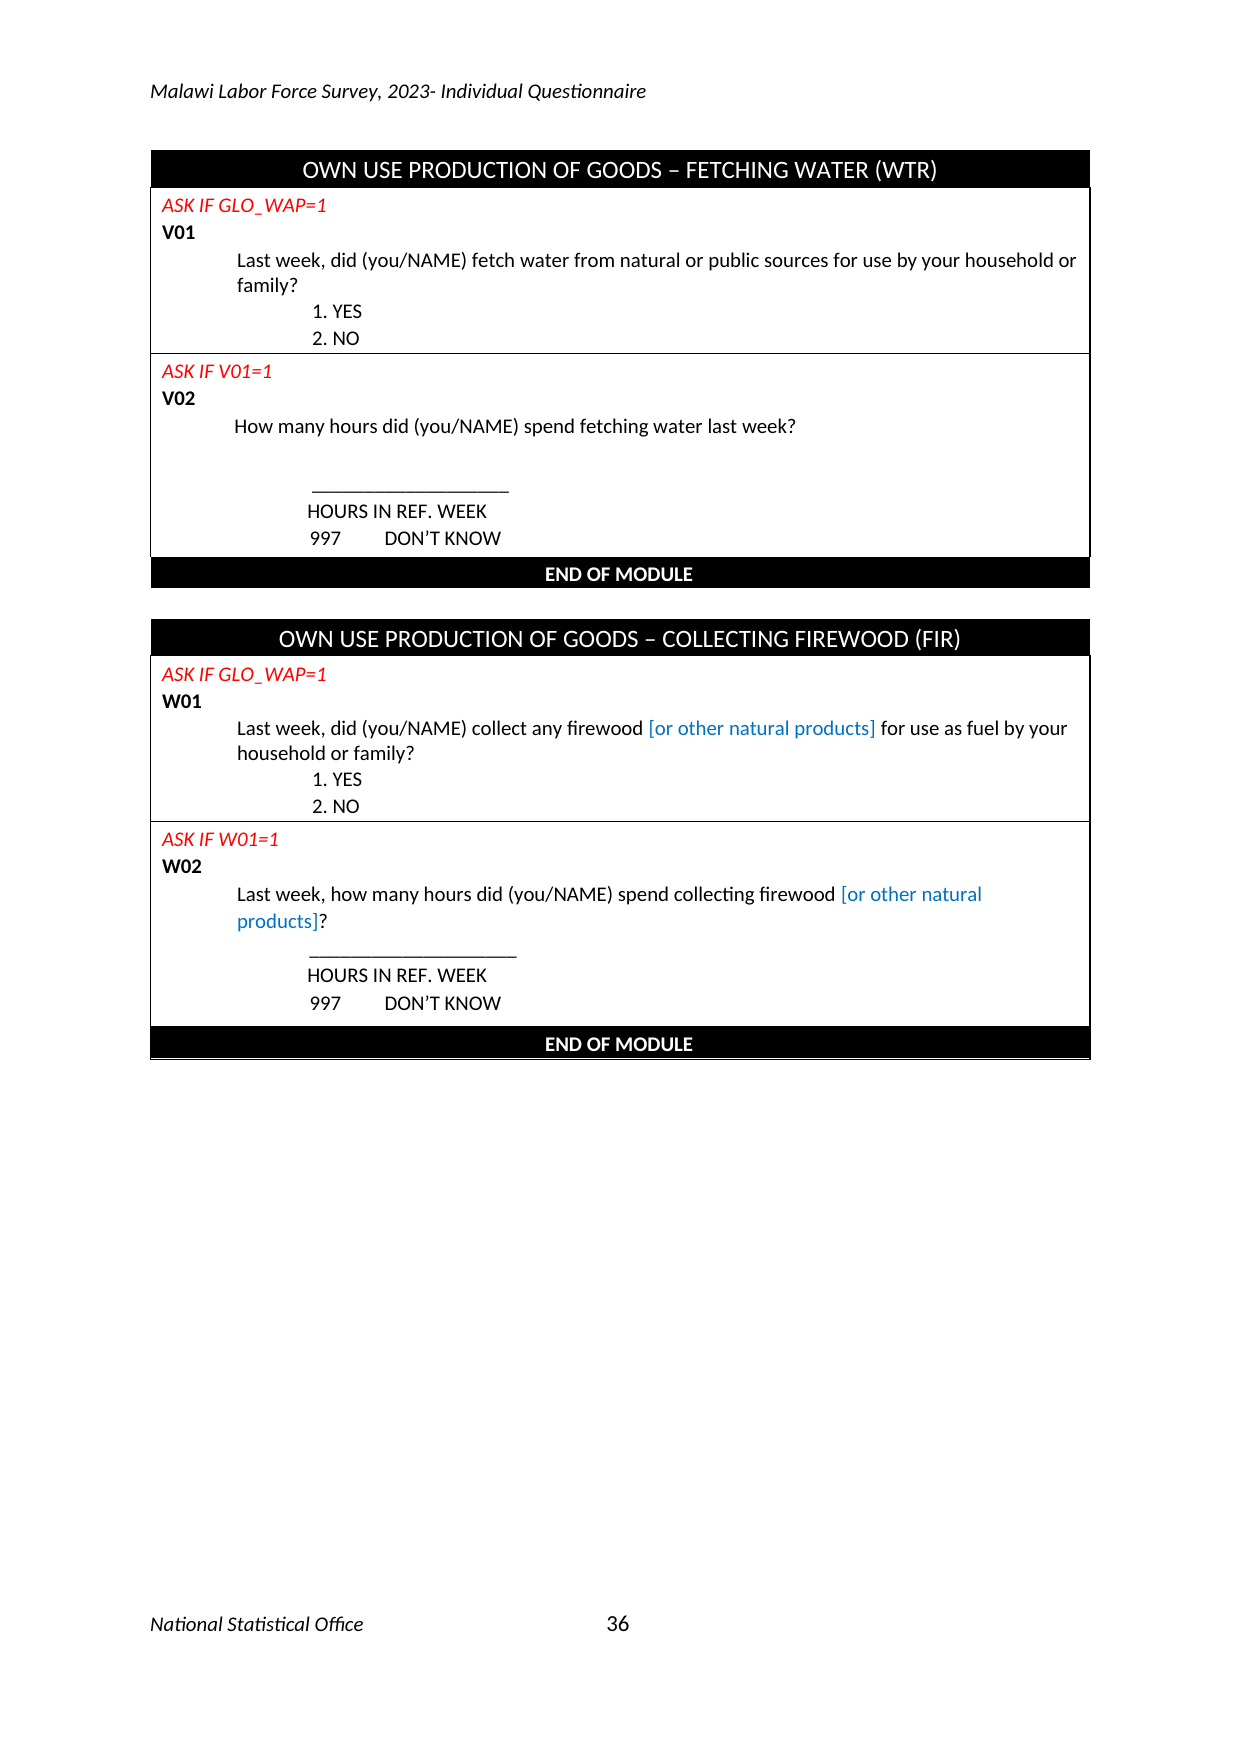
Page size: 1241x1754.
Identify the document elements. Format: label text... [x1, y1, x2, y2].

table_header OWN USE PRODUCTION OF GOODS – COLLECTING FIREWOOD (FIR) [151, 619, 1090, 655]
table_cell ASK IF W01=1 W02 Last week, how many hours did (you/NAME) spend collecting firewood [or other natural products]? ____________________ HOURS IN REF. WEEK 997 DON’T KNOW [151, 822, 1089, 1026]
table_cell ASK IF GLO_WAP=1 V01 Last week, did (you/NAME) fetch water from natural or public sources for use by your household or family? YES NO [151, 188, 1089, 353]
table_cell END OF MODULE [151, 1027, 1089, 1058]
table_cell ASK IF V01=1 V02 How many hours did (you/NAME) spend fetching water last week? ___________________ HOURS IN REF. WEEK 997 DON’T KNOW [151, 354, 1089, 557]
table_header OWN USE PRODUCTION OF GOODS – FETCHING WATER (WTR) [151, 150, 1090, 187]
table_cell END OF MODULE [151, 557, 1090, 588]
table_cell ASK IF GLO_WAP=1 W01 Last week, did (you/NAME) collect any firewood [or other natural products] for use as fuel by your household or family? YES NO [151, 656, 1089, 821]
